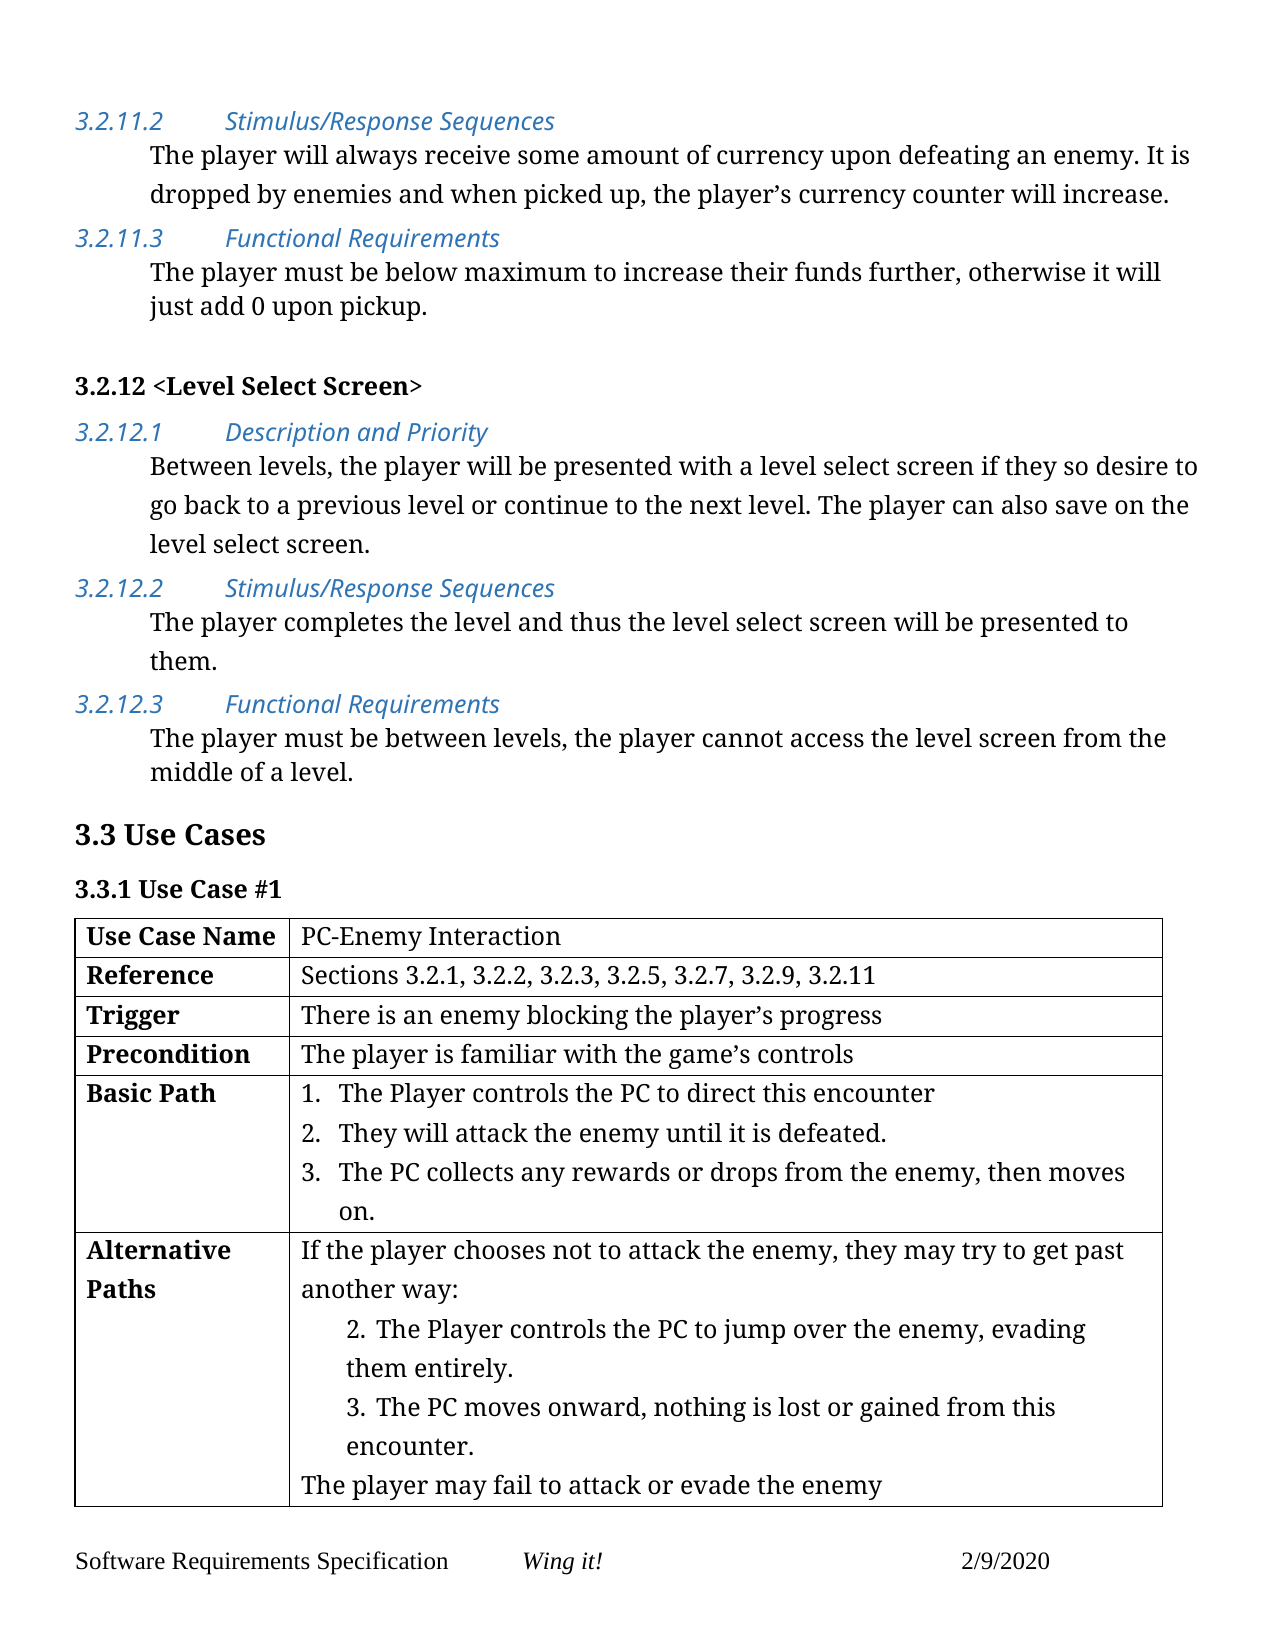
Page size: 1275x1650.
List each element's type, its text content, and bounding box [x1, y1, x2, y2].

subtitle 3.2.12 <Level Select Screen> [75, 369, 1200, 403]
subtitle 3.2.11.2 Stimulus/Response Sequences [75, 104, 1200, 138]
table_header PC-Enemy Interaction [290, 919, 1162, 957]
subtitle 3.2.12.2 Stimulus/Response Sequences [75, 570, 1200, 604]
subtitle 3.3 Use Cases [75, 814, 1200, 854]
text The player must be between levels, the player cannot access the level screen from the middle of a level. [150, 721, 1200, 789]
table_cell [290, 1233, 1162, 1506]
table_cell Basic Path [76, 1076, 289, 1232]
subtitle 3.3.1 Use Case #1 [75, 872, 1200, 906]
table_cell Alternative Paths [76, 1233, 289, 1506]
subtitle 3.2.12.3 Functional Requirements [75, 687, 1200, 721]
table_cell There is an enemy blocking the player’s progress [290, 997, 1162, 1036]
subtitle 3.2.11.3 Functional Requirements [75, 220, 1200, 254]
table_cell Trigger [76, 997, 289, 1036]
text Between levels, the player will be presented with a level select screen if they so desire to go back to a previous level or continue to the next level. The player can also save on the level select screen. [149, 448, 1200, 561]
text The player will always receive some amount of currency upon defeating an enemy. It is dropped by enemies and when picked up, the player’s currency counter will increase. [149, 138, 1200, 211]
table_cell The player is familiar with the game’s controls [290, 1037, 1162, 1075]
subtitle 3.2.12.1 Description and Priority [75, 414, 1200, 448]
text The player completes the level and thus the level select screen will be presented to them. [149, 604, 1200, 677]
text The player must be below maximum to increase their funds further, otherwise it will just add 0 upon pickup. [150, 254, 1200, 322]
table_cell Reference [76, 958, 289, 996]
table_cell Sections 3.2.1, 3.2.2, 3.2.3, 3.2.5, 3.2.7, 3.2.9, 3.2.11 [290, 958, 1162, 996]
table_cell The Player controls the PC to direct this encounter They will attack the enemy until it is defeated. The PC collects any rewards or drops from the enemy, then moves on. [290, 1076, 1162, 1232]
table_header Use Case Name [76, 919, 289, 957]
table_cell Precondition [76, 1037, 289, 1075]
